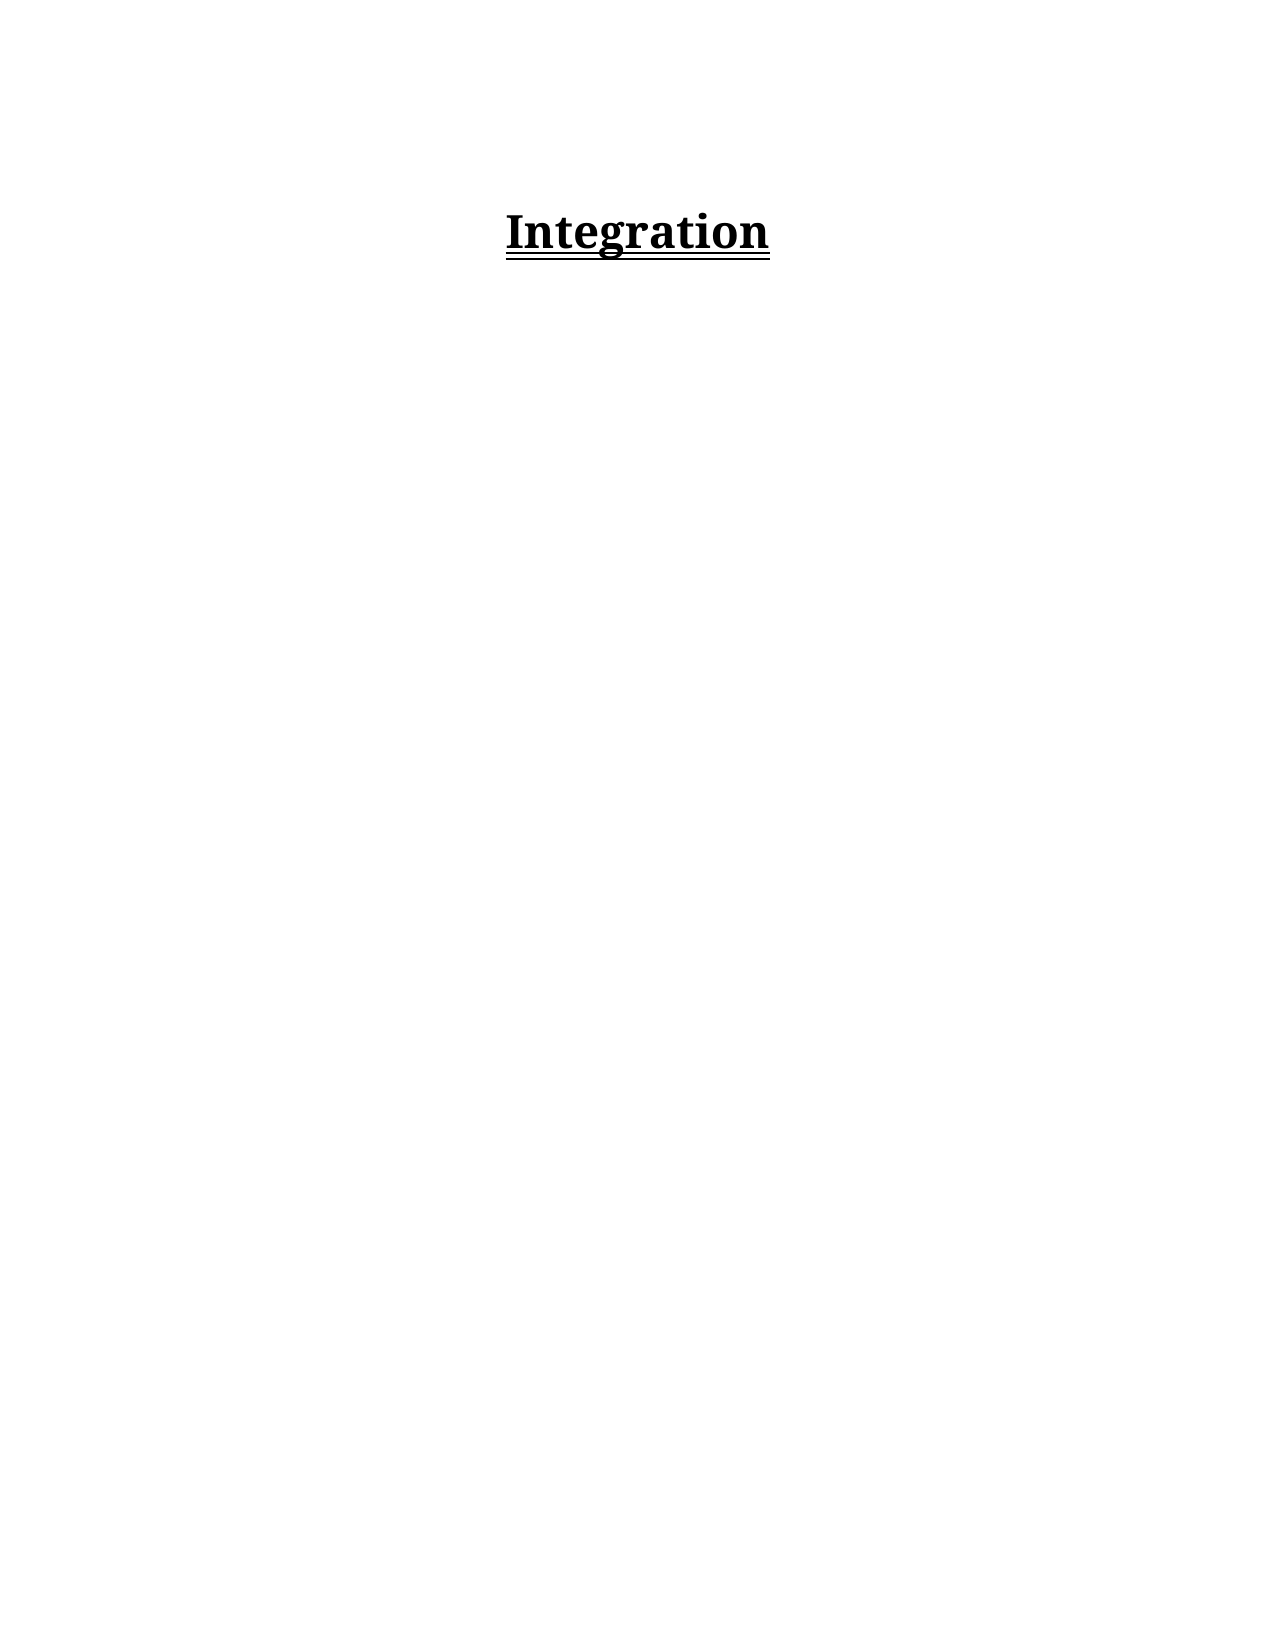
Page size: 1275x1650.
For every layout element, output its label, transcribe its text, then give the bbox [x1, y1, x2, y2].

subtitle Integration [150, 200, 1125, 262]
